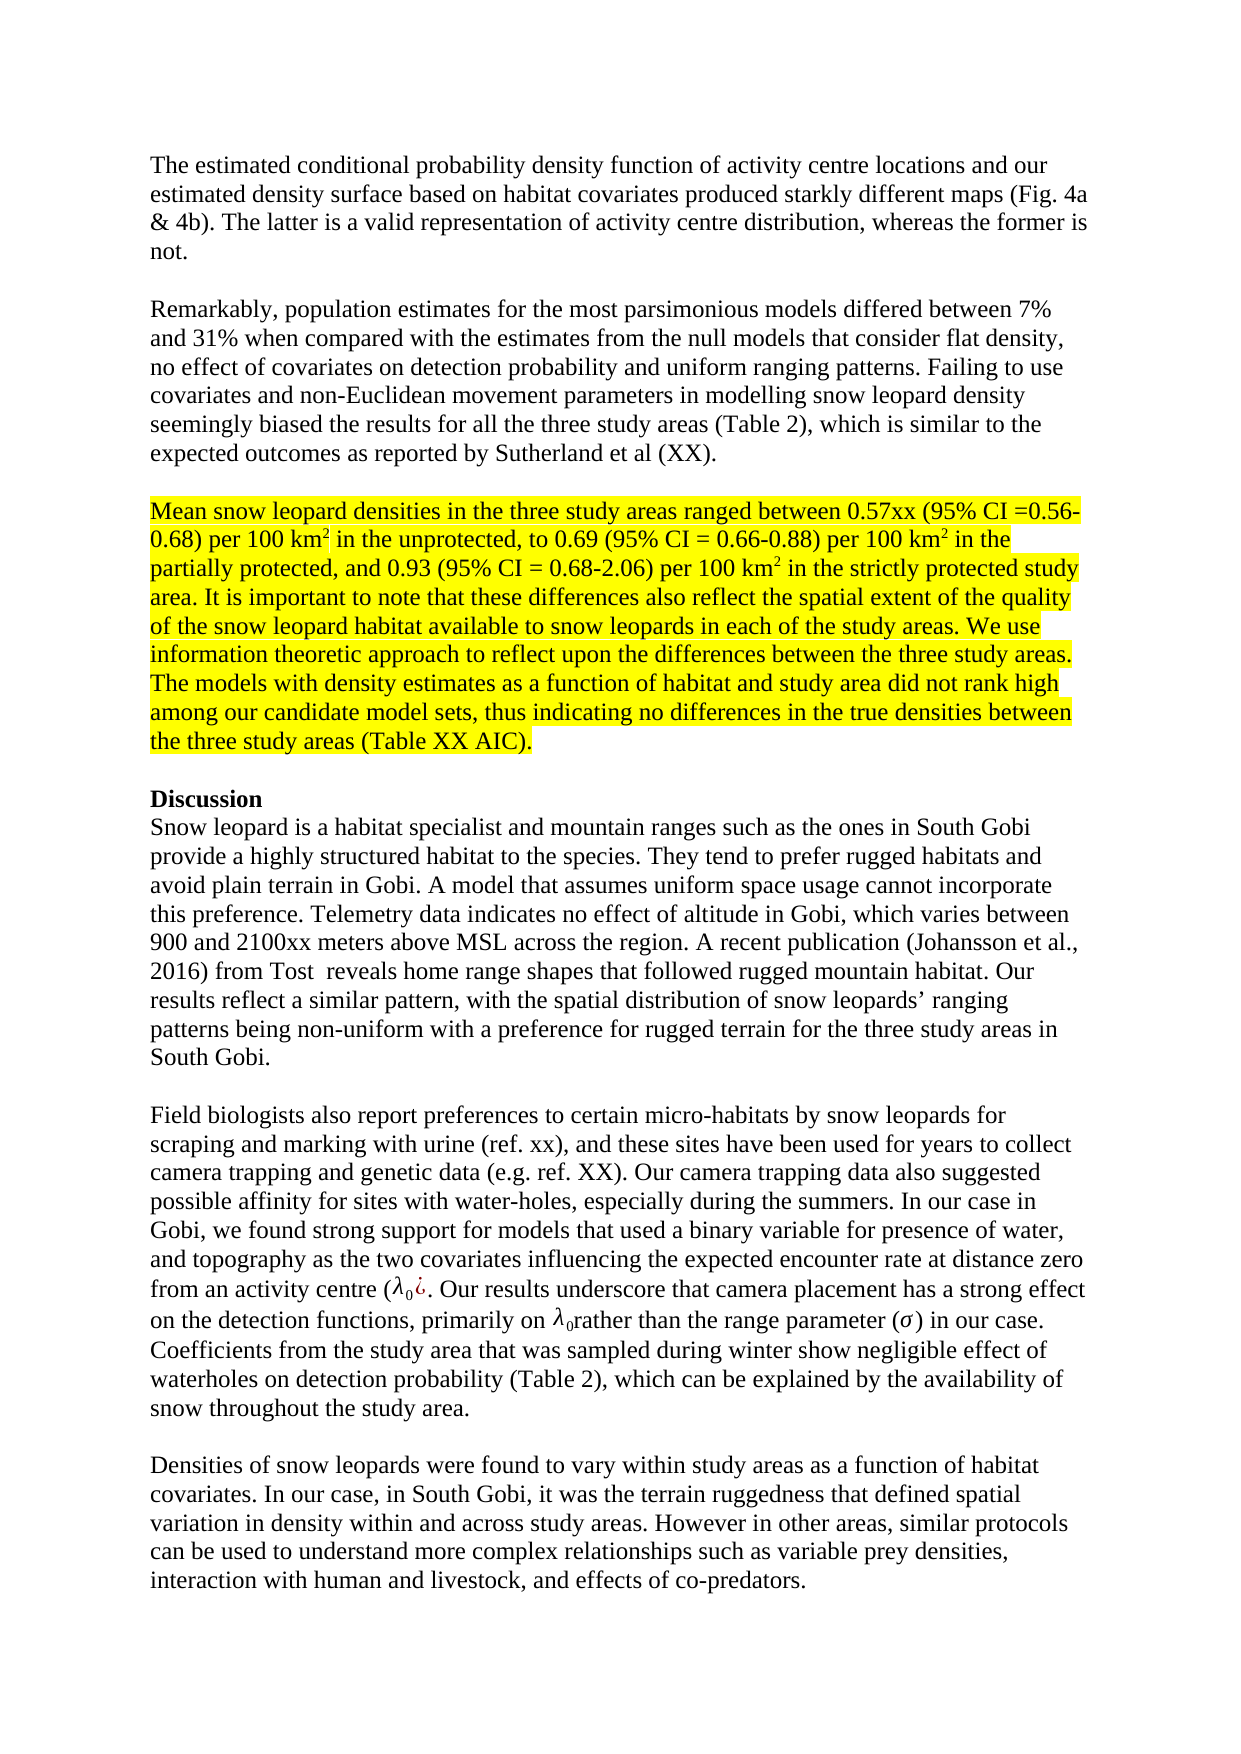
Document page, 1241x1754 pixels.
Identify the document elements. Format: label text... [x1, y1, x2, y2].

text Snow leopard is a habitat specialist and mountain ranges such as the ones in South Gobi provide a highly structured habitat to the species. They tend to prefer rugged habitats and avoid plain terrain in Gobi. A model that assumes uniform space usage cannot incorporate this preference. Telemetry data indicates no effect of altitude in Gobi, which varies between 900 and 2100xx meters above MSL across the region. A recent publication (Johansson et al., 2016) from Tost reveals home range shapes that followed rugged mountain habitat. Our results reflect a similar pattern, with the spatial distribution of snow leopards’ ranging patterns being non-uniform with a preference for rugged terrain for the three study areas in South Gobi. [150, 812, 1090, 1071]
text Mean snow leopard densities in the three study areas ranged between 0.57xx (95% CI =0.56-0.68) per 100 km2 in the unprotected, to 0.69 (95% CI = 0.66-0.88) per 100 km2 in the partially protected, and 0.93 (95% CI = 0.68-2.06) per 100 km2 in the strictly protected study area. It is important to note that these differences also reflect the spatial extent of the quality of the snow leopard habitat available to snow leopards in each of the study areas. We use information theoretic approach to reflect upon the differences between the three study areas. The models with density estimates as a function of habitat and study area did not rank high among our candidate model sets, thus indicating no differences in the true densities between the three study areas (Table XX AIC). [150, 496, 1090, 754]
text Remarkably, population estimates for the most parsimonious models differed between 7% and 31% when compared with the estimates from the null models that consider flat density, no effect of covariates on detection probability and uniform ranging patterns. Failing to use covariates and non-Euclidean movement parameters in modelling snow leopard density seemingly biased the results for all the three study areas (Table 2), which is similar to the expected outcomes as reported by Sutherland et al (XX). [150, 294, 1090, 467]
text The estimated conditional probability density function of activity centre locations and our estimated density surface based on habitat covariates produced starkly different maps (Fig. 4a & 4b). The latter is a valid representation of activity centre distribution, whereas the former is not. [150, 150, 1090, 265]
text Densities of snow leopards were found to vary within study areas as a function of habitat covariates. In our case, in South Gobi, it was the terrain ruggedness that defined spatial variation in density within and across study areas. However in other areas, similar protocols can be used to understand more complex relationships such as variable prey densities, interaction with human and livestock, and effects of co-predators. [150, 1450, 1090, 1594]
text Discussion [150, 784, 1090, 812]
